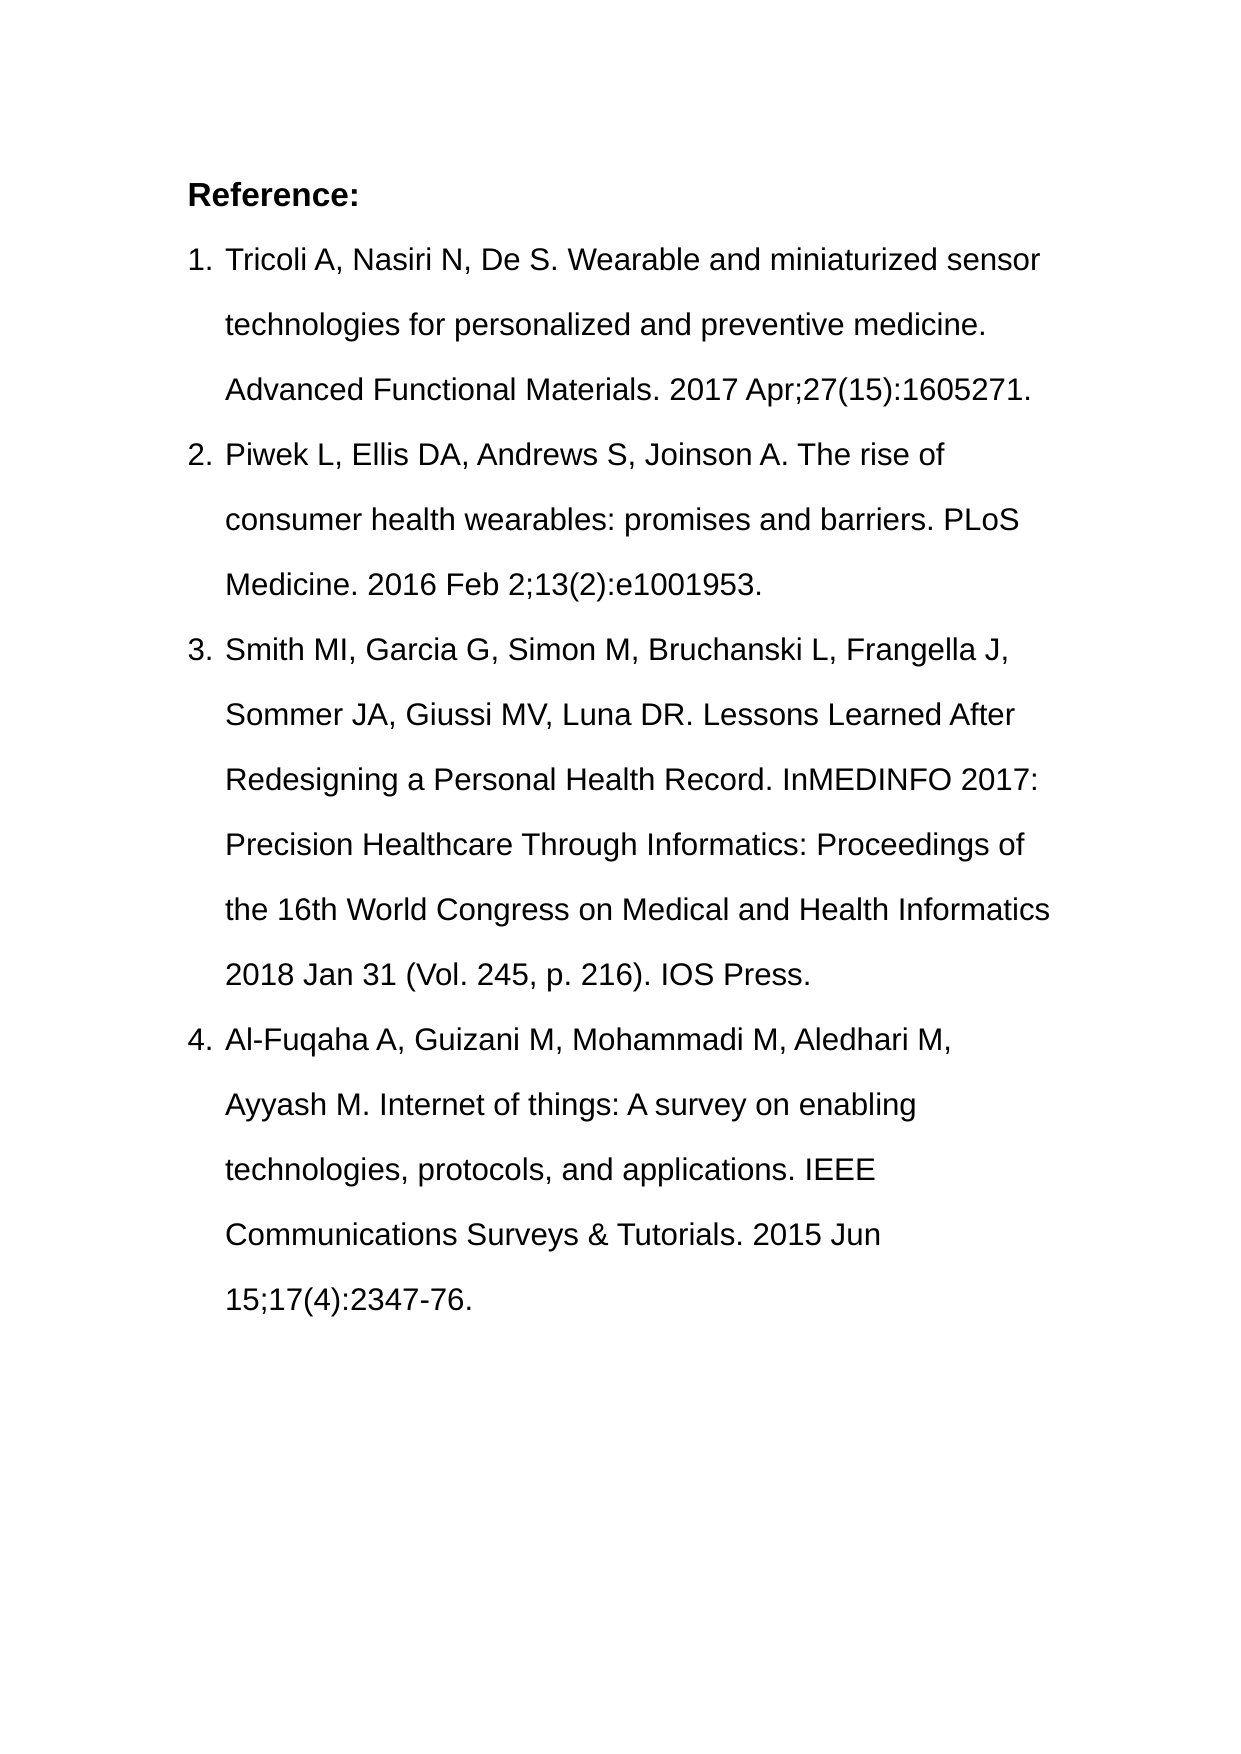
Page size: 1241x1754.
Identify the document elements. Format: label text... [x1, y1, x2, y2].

list Al-Fuqaha A, Guizani M, Mohammadi M, Aledhari M, Ayyash M. Internet of things: A survey on enabling technologies, protocols, and applications. IEEE Communications Surveys & Tutorials. 2015 Jun 15;17(4):2347-76. [187, 1007, 1053, 1332]
text Reference: [187, 162, 1053, 227]
list Smith MI, Garcia G, Simon M, Bruchanski L, Frangella J, Sommer JA, Giussi MV, Luna DR. Lessons Learned After Redesigning a Personal Health Record. InMEDINFO 2017: Precision Healthcare Through Informatics: Proceedings of the 16th World Congress on Medical and Health Informatics 2018 Jan 31 (Vol. 245, p. 216). IOS Press. [187, 617, 1053, 1007]
list Tricoli A, Nasiri N, De S. Wearable and miniaturized sensor technologies for personalized and preventive medicine. Advanced Functional Materials. 2017 Apr;27(15):1605271. [187, 227, 1053, 422]
list Piwek L, Ellis DA, Andrews S, Joinson A. The rise of consumer health wearables: promises and barriers. PLoS Medicine. 2016 Feb 2;13(2):e1001953. [187, 422, 1053, 617]
